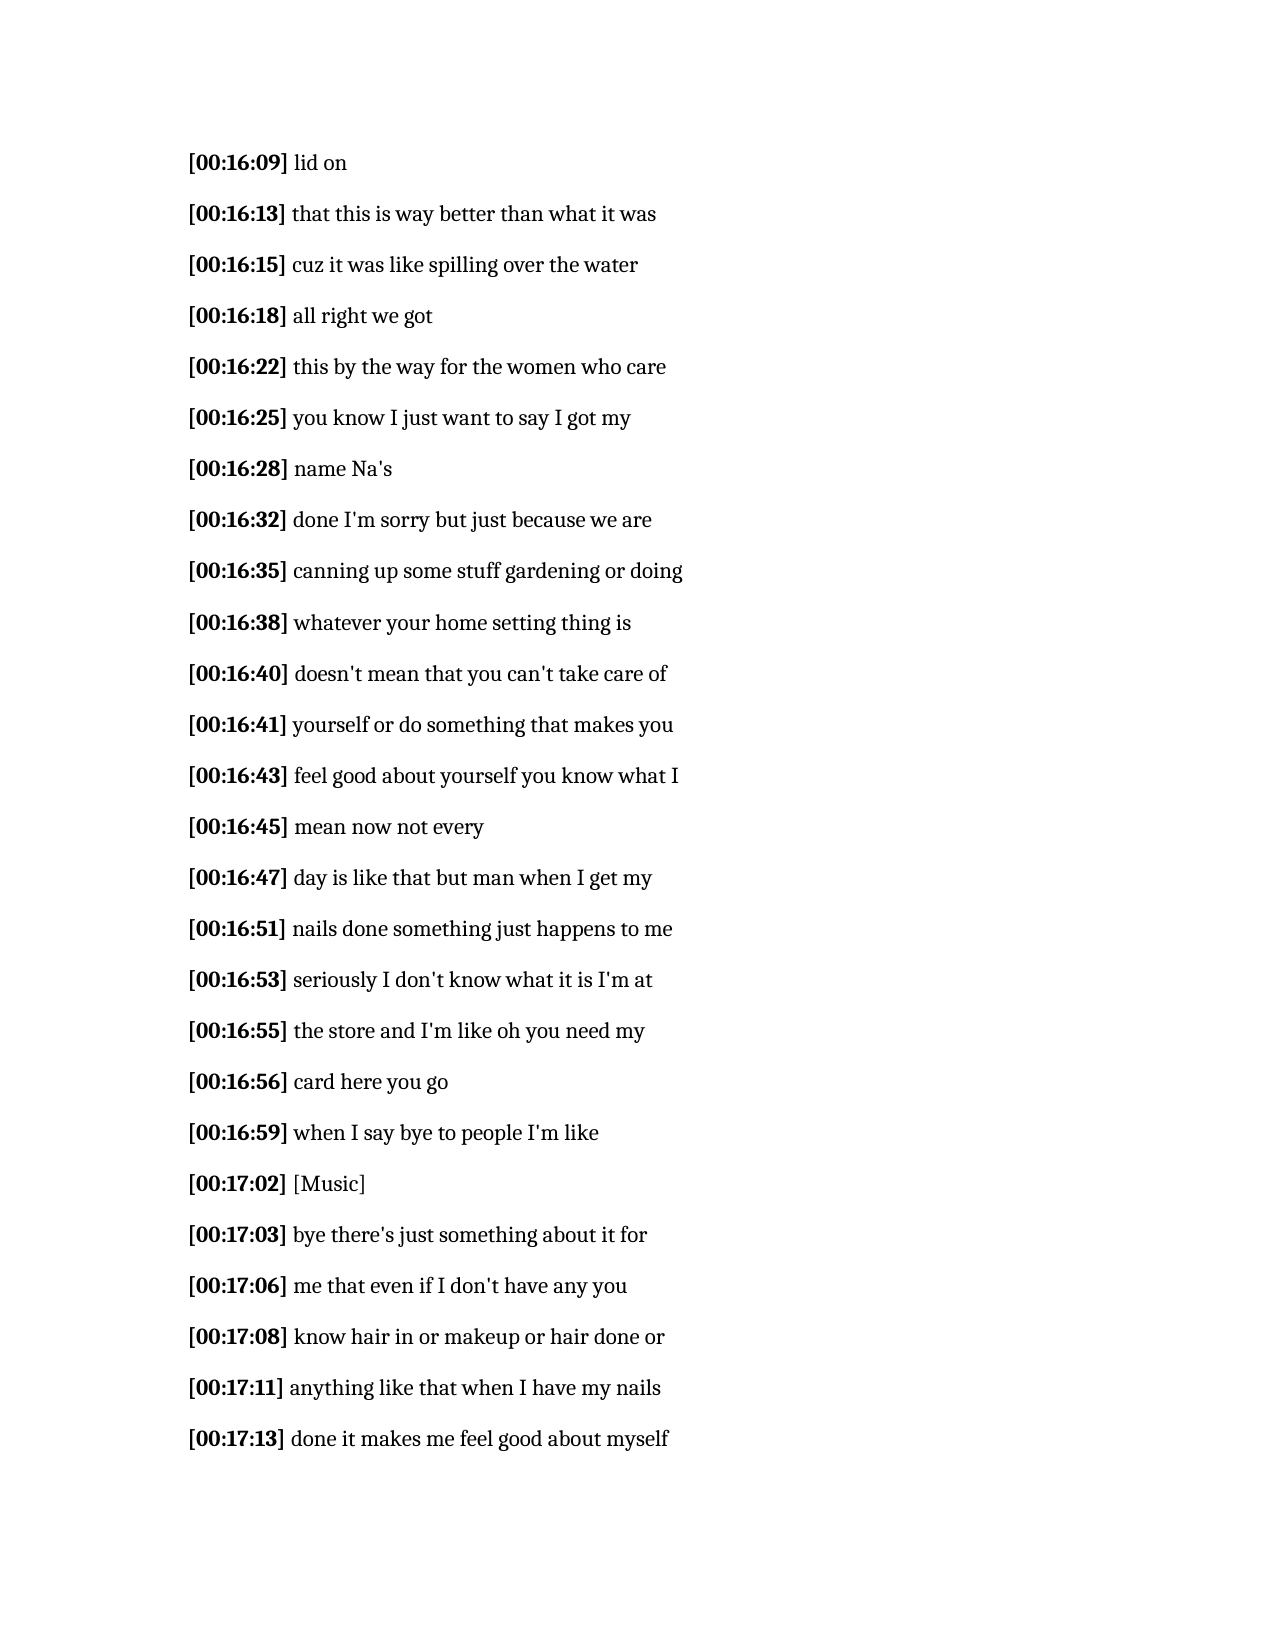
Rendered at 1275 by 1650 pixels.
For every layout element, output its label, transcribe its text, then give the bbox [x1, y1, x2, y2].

text [00:16:45] mean now not every [187, 813, 1087, 840]
text [00:16:47] day is like that but man when I get my [187, 864, 1087, 891]
text [00:16:15] cuz it was like spilling over the water [187, 252, 1087, 278]
text [00:16:13] that this is way better than what it was [187, 201, 1087, 227]
text [00:16:43] feel good about yourself you know what I [187, 762, 1087, 789]
text [00:17:11] anything like that when I have my nails [187, 1375, 1087, 1401]
text [00:16:22] this by the way for the women who care [187, 354, 1087, 381]
text [00:16:28] name Na's [187, 456, 1087, 483]
text [00:16:51] nails done something just happens to me [187, 916, 1087, 942]
text [00:16:56] card here you go [187, 1069, 1087, 1095]
text [00:17:02] [Music] [187, 1171, 1087, 1197]
text [00:16:09] lid on [187, 150, 1087, 176]
text [00:16:32] done I'm sorry but just because we are [187, 507, 1087, 534]
text [00:17:03] bye there's just something about it for [187, 1222, 1087, 1248]
text [00:17:08] know hair in or makeup or hair done or [187, 1324, 1087, 1350]
text [00:16:59] when I say bye to people I'm like [187, 1120, 1087, 1146]
text [00:17:13] done it makes me feel good about myself [187, 1426, 1087, 1452]
text [00:16:25] you know I just want to say I got my [187, 405, 1087, 432]
text [00:16:41] yourself or do something that makes you [187, 711, 1087, 738]
text [00:16:18] all right we got [187, 303, 1087, 329]
text [00:16:38] whatever your home setting thing is [187, 609, 1087, 636]
text [00:16:55] the store and I'm like oh you need my [187, 1018, 1087, 1044]
text [00:16:35] canning up some stuff gardening or doing [187, 558, 1087, 585]
text [00:16:53] seriously I don't know what it is I'm at [187, 967, 1087, 993]
text [00:17:06] me that even if I don't have any you [187, 1273, 1087, 1299]
text [00:16:40] doesn't mean that you can't take care of [187, 660, 1087, 687]
